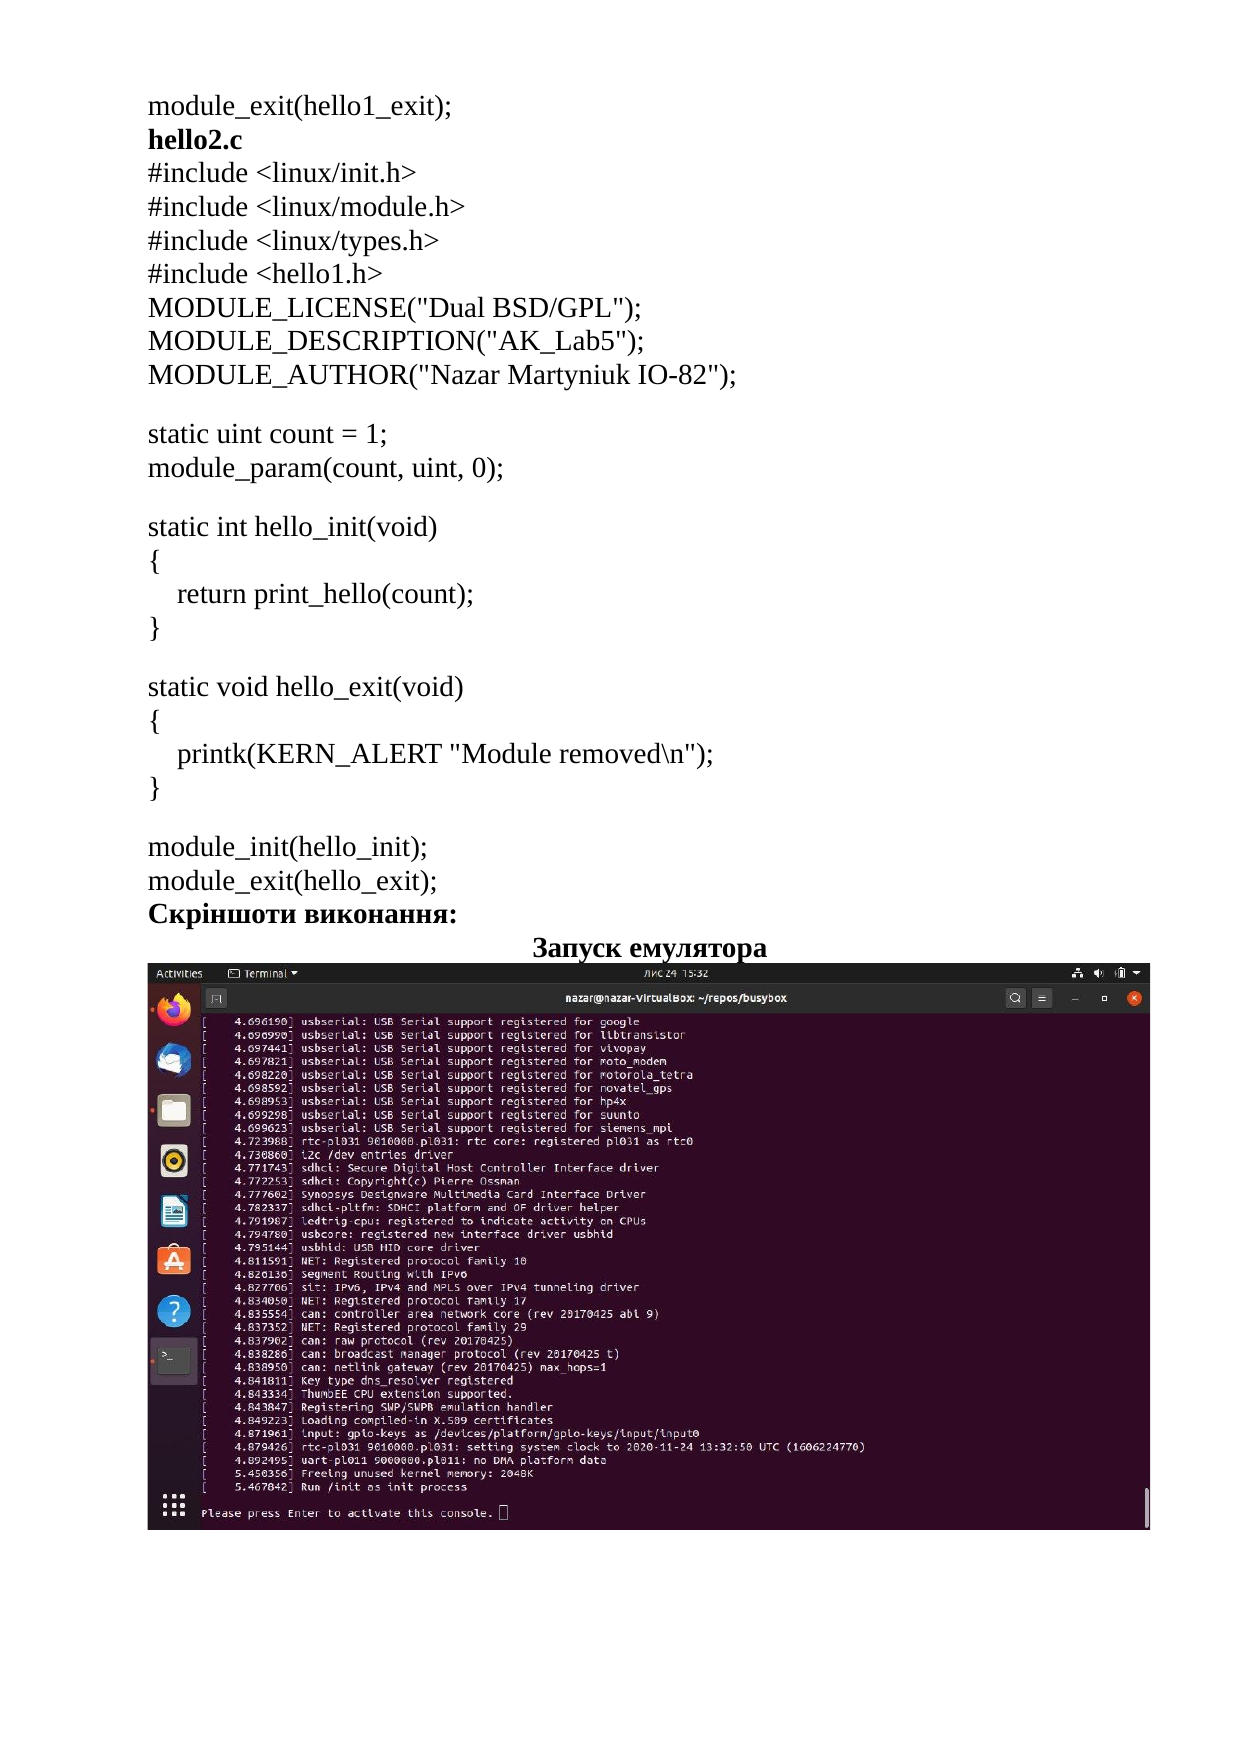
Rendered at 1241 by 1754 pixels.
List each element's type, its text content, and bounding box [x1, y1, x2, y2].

text } [148, 770, 1152, 804]
picture [147, 963, 1150, 1530]
text static void hello_exit(void) [148, 669, 1152, 703]
text module_exit(hello_exit); [148, 863, 1152, 897]
text } [148, 610, 1152, 643]
text static int hello_init(void) [148, 509, 1152, 543]
text #include <linux/init.h> [148, 156, 1152, 189]
text static uint count = 1; [148, 416, 1152, 450]
text #include <linux/module.h> [148, 189, 1152, 223]
text return print_hello(count); [148, 576, 1152, 610]
text module_exit(hello1_exit); [148, 88, 1152, 122]
text hello2.c [148, 122, 1152, 156]
text MODULE_LICENSE("Dual BSD/GPL"); [148, 290, 1152, 323]
text MODULE_AUTHOR("Nazar Martyniuk IO-82"); [148, 357, 1152, 390]
text { [148, 543, 1152, 576]
text Скріншоти виконання: [148, 897, 1152, 930]
text #include <hello1.h> [148, 256, 1152, 290]
text Запуск емулятора [148, 930, 1152, 964]
text MODULE_DESCRIPTION("AK_Lab5"); [148, 323, 1152, 357]
text module_param(count, uint, 0); [148, 450, 1152, 483]
text { [148, 703, 1152, 737]
text module_init(hello_init); [148, 829, 1152, 863]
text #include <linux/types.h> [148, 223, 1152, 256]
text printk(KERN_ALERT "Module removed\n"); [148, 737, 1152, 770]
